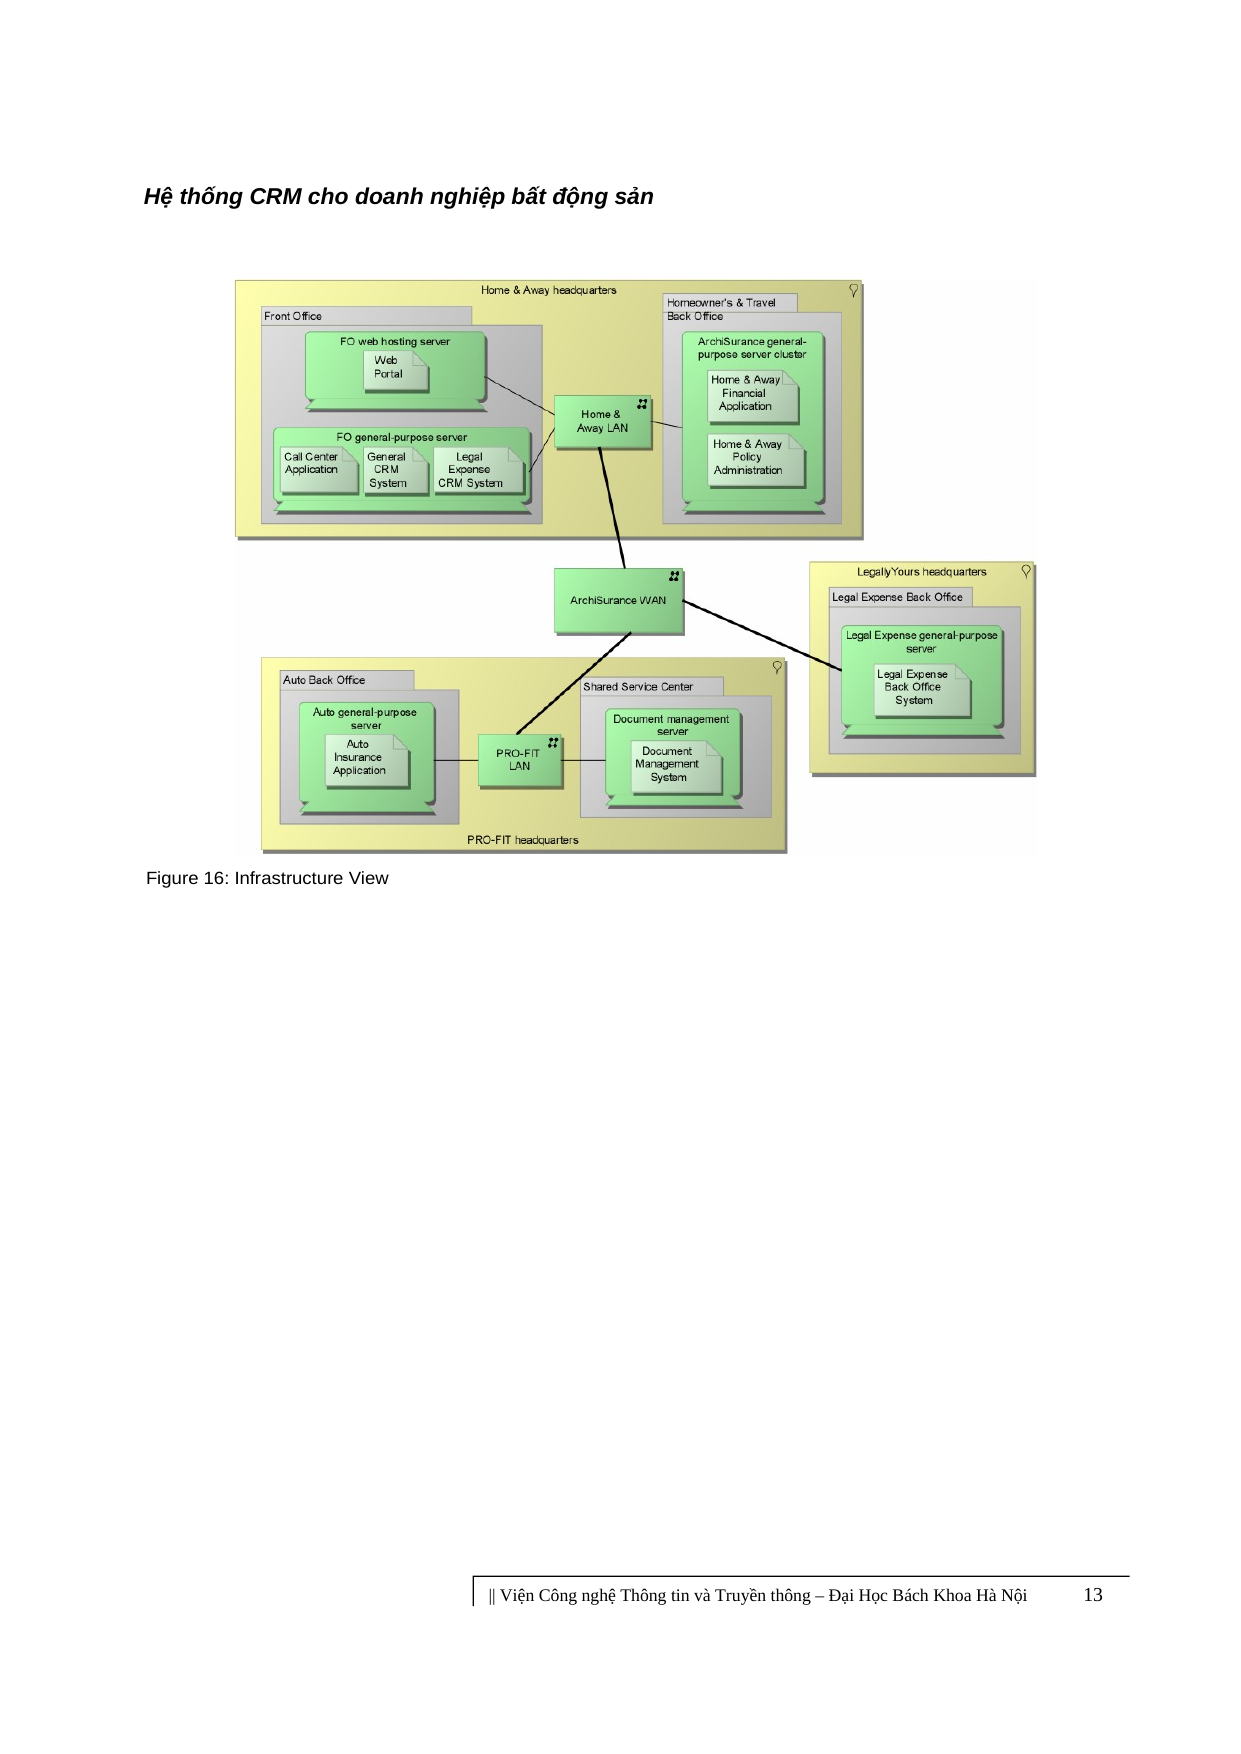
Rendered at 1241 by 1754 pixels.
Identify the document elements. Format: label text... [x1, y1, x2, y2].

picture [234, 279, 1037, 855]
text Figure 16: Infrastructure View [146, 867, 1186, 888]
